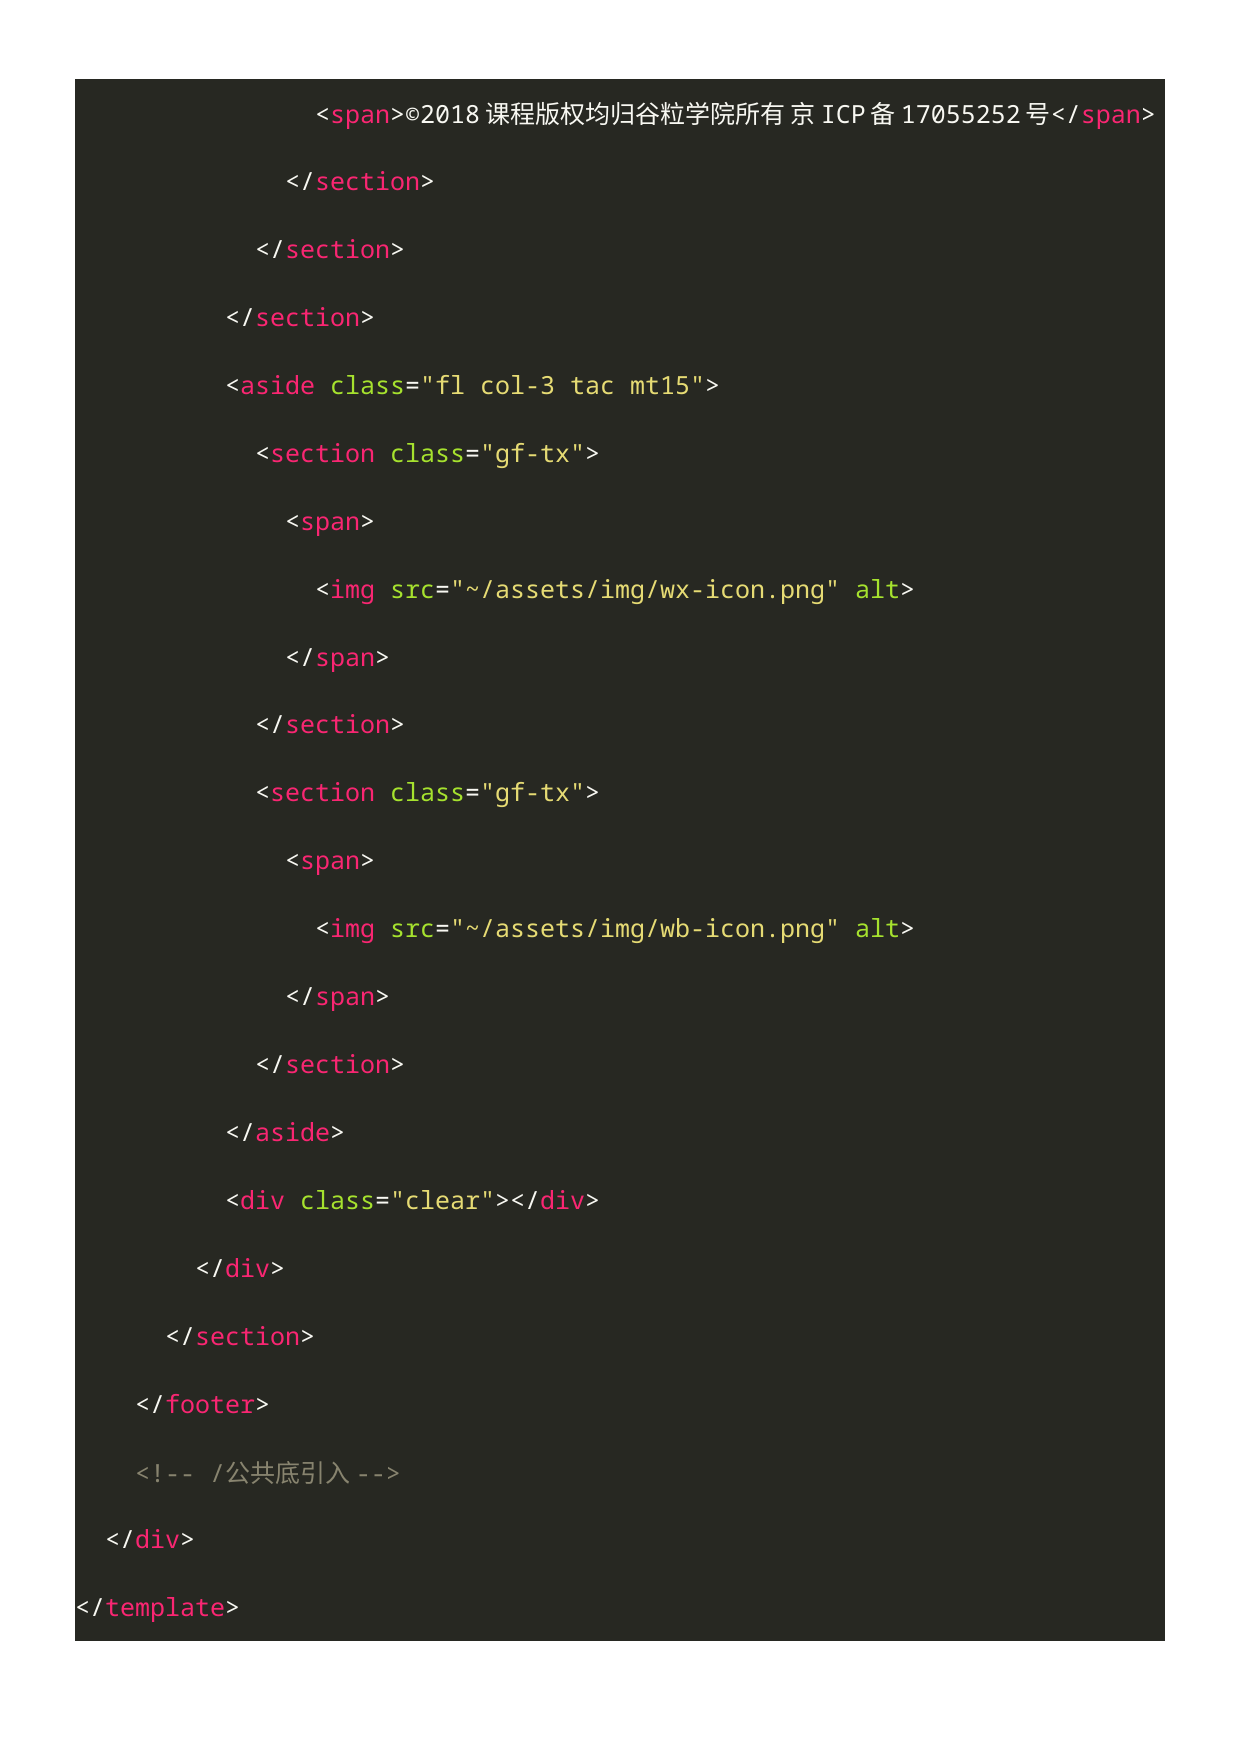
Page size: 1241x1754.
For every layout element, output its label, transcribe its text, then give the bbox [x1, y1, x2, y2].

text <span> [75, 486, 1165, 554]
text <img src="~/assets/img/wx-icon.png" alt> [75, 554, 1165, 622]
text <section class="gf-tx"> [75, 418, 1165, 486]
text </section> [75, 147, 1165, 215]
text </template> [75, 1573, 1165, 1641]
text <span>©2018课程版权均归谷粒学院所有 京ICP备17055252号</span> [75, 79, 1165, 147]
text <div class="clear"></div> [75, 1166, 1165, 1233]
text </section> [75, 215, 1165, 283]
text <!-- /公共底引入 --> [75, 1437, 1165, 1505]
text <img src="~/assets/img/wb-icon.png" alt> [75, 894, 1165, 962]
text </span> [75, 622, 1165, 690]
text </section> [75, 283, 1165, 351]
text </section> [75, 1030, 1165, 1098]
text </section> [75, 1301, 1165, 1369]
text </aside> [75, 1098, 1165, 1166]
text </span> [75, 962, 1165, 1030]
text </div> [75, 1505, 1165, 1573]
text </div> [75, 1233, 1165, 1301]
text <span> [75, 826, 1165, 894]
text </section> [75, 690, 1165, 758]
text <section class="gf-tx"> [75, 758, 1165, 826]
text </footer> [75, 1369, 1165, 1437]
text <aside class="fl col-3 tac mt15"> [75, 351, 1165, 418]
